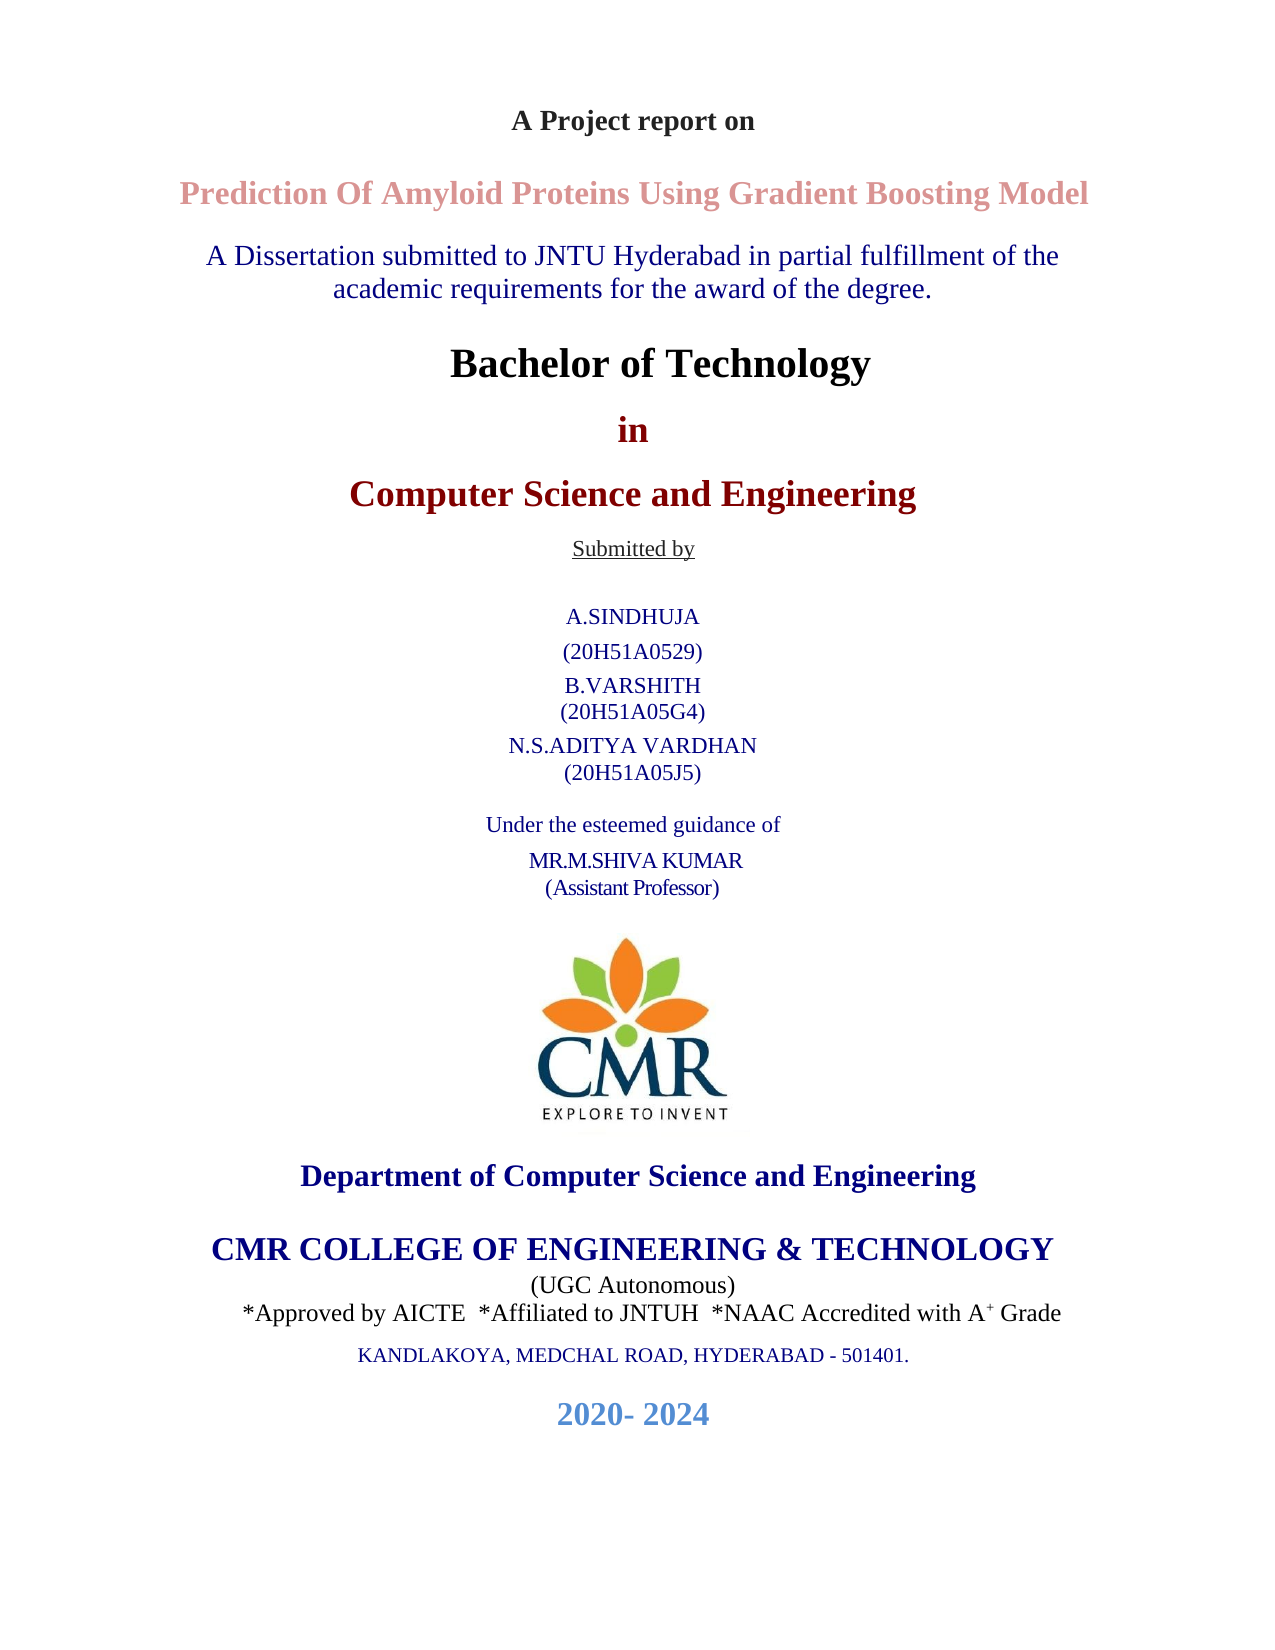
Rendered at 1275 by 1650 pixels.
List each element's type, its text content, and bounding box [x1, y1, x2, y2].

text N.S.ADITYA VARDHAN [179, 733, 1086, 759]
list *Approved by AICTE *Affiliated to JNTUH *NAAC Accredited with A+ Grade [217, 1298, 1086, 1327]
text (Assistant Professor) [486, 874, 778, 900]
subtitle A Project report on [179, 103, 1087, 137]
subtitle A Dissertation submitted to JNTU Hyderabad in partial fulfillment of the academic requirements for the award of the degree. [179, 238, 1086, 305]
text B.VARSHITH [179, 673, 1086, 699]
text (20H51A05G4) [179, 699, 1086, 725]
picture [528, 933, 750, 1137]
text Computer Science and Engineering [179, 471, 1086, 514]
text Under the esteemed guidance of [486, 811, 1244, 838]
text Bachelor of Technology [179, 339, 1142, 387]
text (20H51A0529) [179, 638, 1086, 664]
text A.SINDHUJA [179, 604, 1086, 630]
text (20H51A05J5) [179, 759, 1086, 785]
text (UGC Autonomous) [179, 1270, 1086, 1298]
text Department of Computer Science and Engineering [179, 1157, 1097, 1193]
subtitle 2020- 2024 [179, 1394, 1086, 1433]
text Prediction Of Amyloid Proteins Using Gradient Boosting Model [17, 173, 1244, 212]
text MR.M.SHIVA KUMAR [486, 847, 1244, 874]
text KANDLAKOYA, MEDCHAL ROAD, HYDERABAD - 501401. [179, 1344, 1087, 1368]
text Submitted by [179, 535, 1087, 562]
text CMR COLLEGE OF ENGINEERING & TECHNOLOGY [167, 1229, 1087, 1267]
text in [179, 407, 1086, 451]
